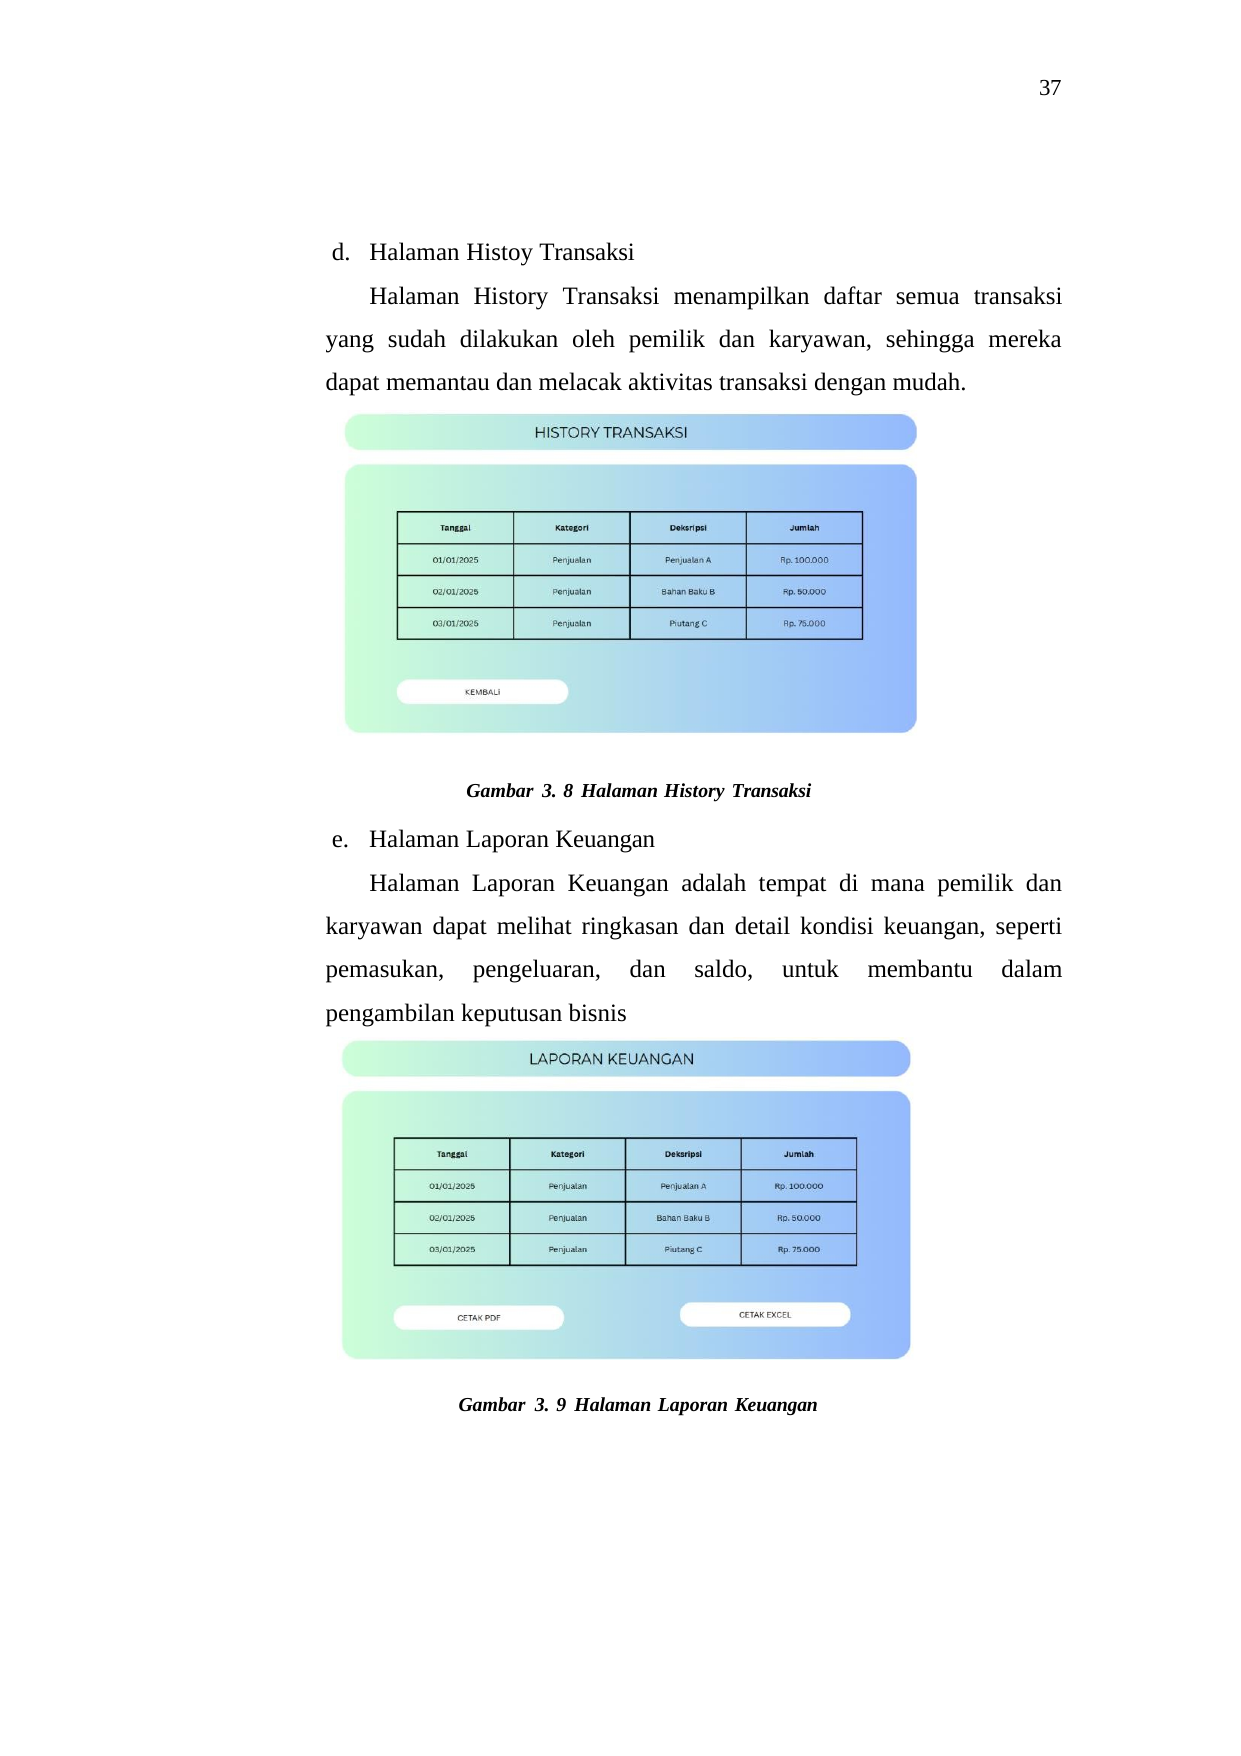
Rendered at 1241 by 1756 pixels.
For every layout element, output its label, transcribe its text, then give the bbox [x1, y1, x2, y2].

text Gambar 3. 9 Halaman Laporan Keuangan [458, 1393, 1166, 1416]
picture [336, 410, 918, 736]
text Halaman History Transaksi menampilkan daftar semua transaksi yang sudah dilakukan oleh pemilik dan karyawan, sehingga mereka dapat memantau dan melacak aktivitas transaksi dengan mudah. [325, 281, 1062, 396]
text Halaman Laporan Keuangan adalah tempat di mana pemilik dan karyawan dapat melihat ringkasan dan detail kondisi keuangan, seperti pemasukan, pengeluaran, dan saldo, untuk membantu dalam pengambilan keputusan bisnis [325, 868, 1063, 1026]
picture [336, 1037, 914, 1360]
list Halaman Laporan Keuangan [332, 824, 1166, 853]
list Halaman Histoy Transaksi [332, 237, 1166, 266]
text Gambar 3. 8 Halaman History Transaksi [466, 778, 1166, 801]
